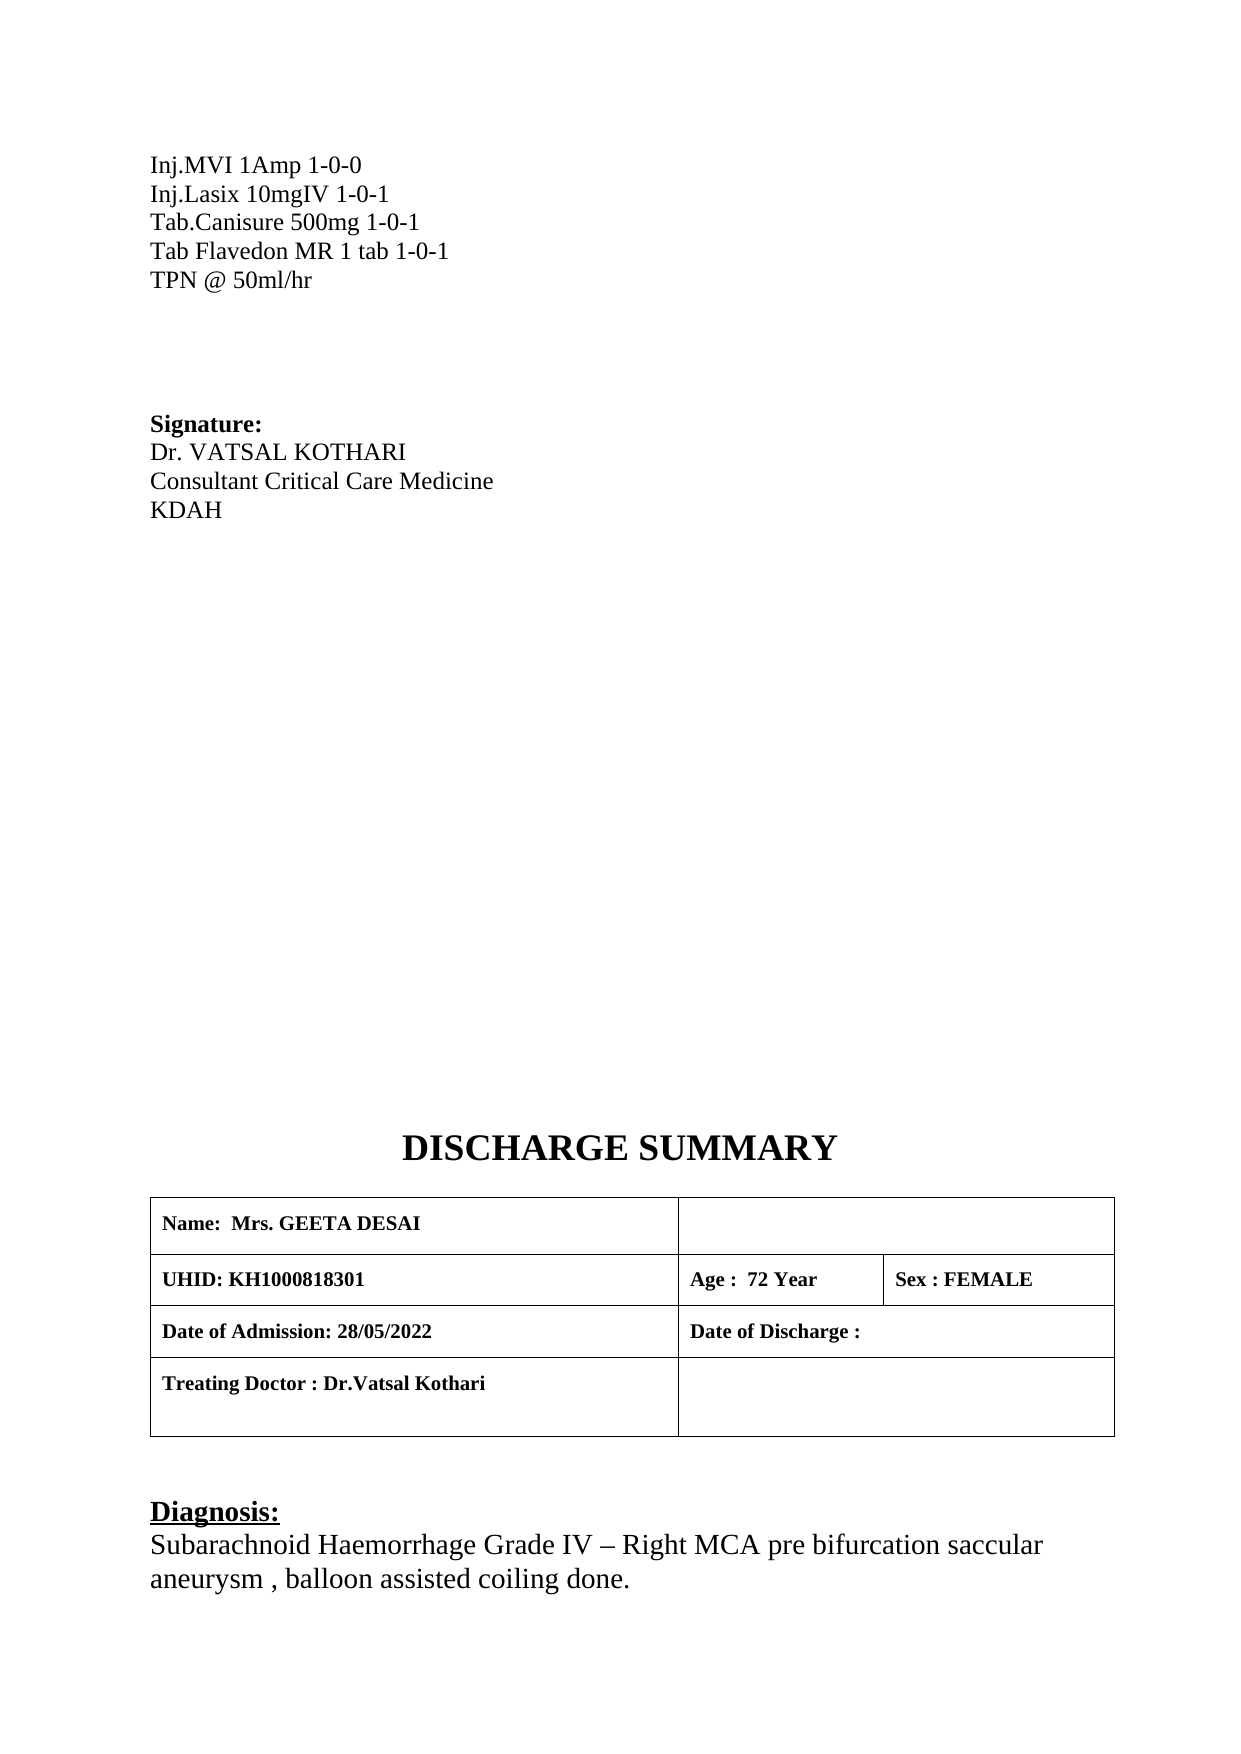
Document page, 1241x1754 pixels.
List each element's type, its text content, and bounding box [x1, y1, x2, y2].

text Inj.MVI 1Amp 1-0-0 [150, 150, 1090, 179]
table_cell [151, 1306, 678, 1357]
text Diagnosis: [150, 1494, 1090, 1527]
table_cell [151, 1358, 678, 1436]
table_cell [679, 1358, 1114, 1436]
text TPN @ 50ml/hr [150, 265, 1090, 294]
text Inj.Lasix 10mgIV 1-0-1 [150, 179, 1090, 207]
text Signature: [150, 409, 1090, 437]
text Dr. VATSAL KOTHARI [150, 437, 1090, 466]
text Consultant Critical Care Medicine [150, 466, 1090, 495]
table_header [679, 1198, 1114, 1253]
text Tab Flavedon MR 1 tab 1-0-1 [150, 236, 1090, 265]
text Tab.Canisure 500mg 1-0-1 [150, 207, 1090, 236]
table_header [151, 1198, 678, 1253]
text KDAH [150, 495, 1090, 524]
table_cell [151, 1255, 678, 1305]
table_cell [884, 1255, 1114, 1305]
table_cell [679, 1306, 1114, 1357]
text DISCHARGE SUMMARY [150, 1125, 1090, 1168]
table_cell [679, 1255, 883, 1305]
text Subarachnoid Haemorrhage Grade IV – Right MCA pre bifurcation saccular aneurysm , balloon assisted coiling done. [150, 1527, 1090, 1594]
